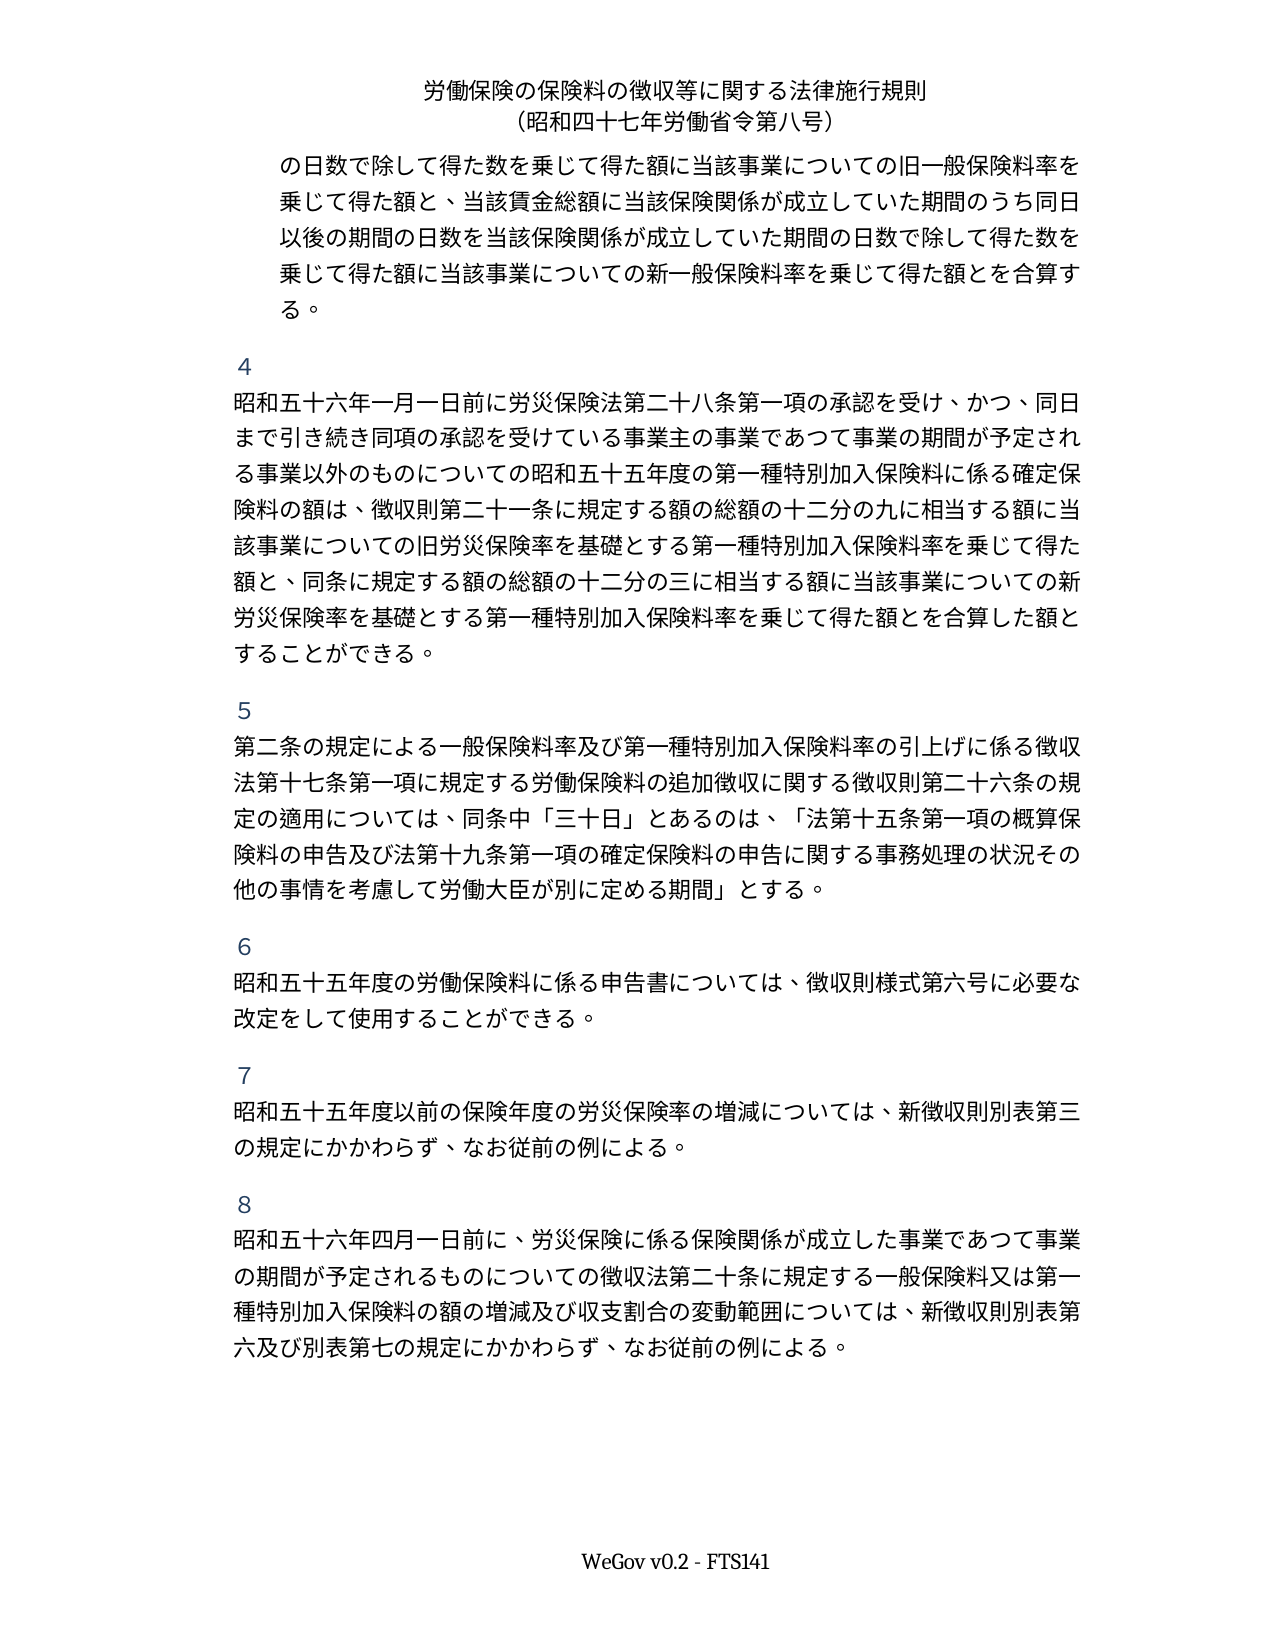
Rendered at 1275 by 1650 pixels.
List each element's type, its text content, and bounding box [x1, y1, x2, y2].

subtitle ８ [233, 1188, 1087, 1220]
subtitle ６ [233, 931, 1087, 962]
subtitle ５ [233, 695, 1087, 726]
text 昭和五十六年四月一日前に、労災保険に係る保険関係が成立した事業であつて事業の期間が予定されるものについての徴収法第二十条に規定する一般保険料又は第一種特別加入保険料の額の増減及び収支割合の変動範囲については、新徴収則別表第六及び別表第七の規定にかかわらず、なお従前の例による。 [233, 1224, 1087, 1363]
text 昭和五十五年度以前の保険年度の労災保険率の増減については、新徴収則別表第三の規定にかかわらず、なお従前の例による。 [233, 1096, 1087, 1163]
text 第二条の規定による一般保険料率及び第一種特別加入保険料率の引上げに係る徴収法第十七条第一項に規定する労働保険料の追加徴収に関する徴収則第二十六条の規定の適用については、同条中「三十日」とあるのは、「法第十五条第一項の概算保険料の申告及び法第十九条第一項の確定保険料の申告に関する事務処理の状況その他の事情を考慮して労働大臣が別に定める期間」とする。 [233, 731, 1087, 906]
text 昭和五十六年一月一日前に労災保険法第二十八条第一項の承認を受け、かつ、同日まで引き続き同項の承認を受けている事業主の事業であつて事業の期間が予定される事業以外のものについての昭和五十五年度の第一種特別加入保険料に係る確定保険料の額は、徴収則第二十一条に規定する額の総額の十二分の九に相当する額に当該事業についての旧労災保険率を基礎とする第一種特別加入保険料率を乗じて得た額と、同条に規定する額の総額の十二分の三に相当する額に当該事業についての新労災保険率を基礎とする第一種特別加入保険料率を乗じて得た額とを合算した額とすることができる。 [233, 386, 1087, 669]
subtitle ４ [233, 351, 1087, 382]
text 昭和五十五年度の労働保険料に係る申告書については、徴収則様式第六号に必要な改定をして使用することができる。 [233, 967, 1087, 1034]
subtitle ７ [233, 1060, 1087, 1091]
